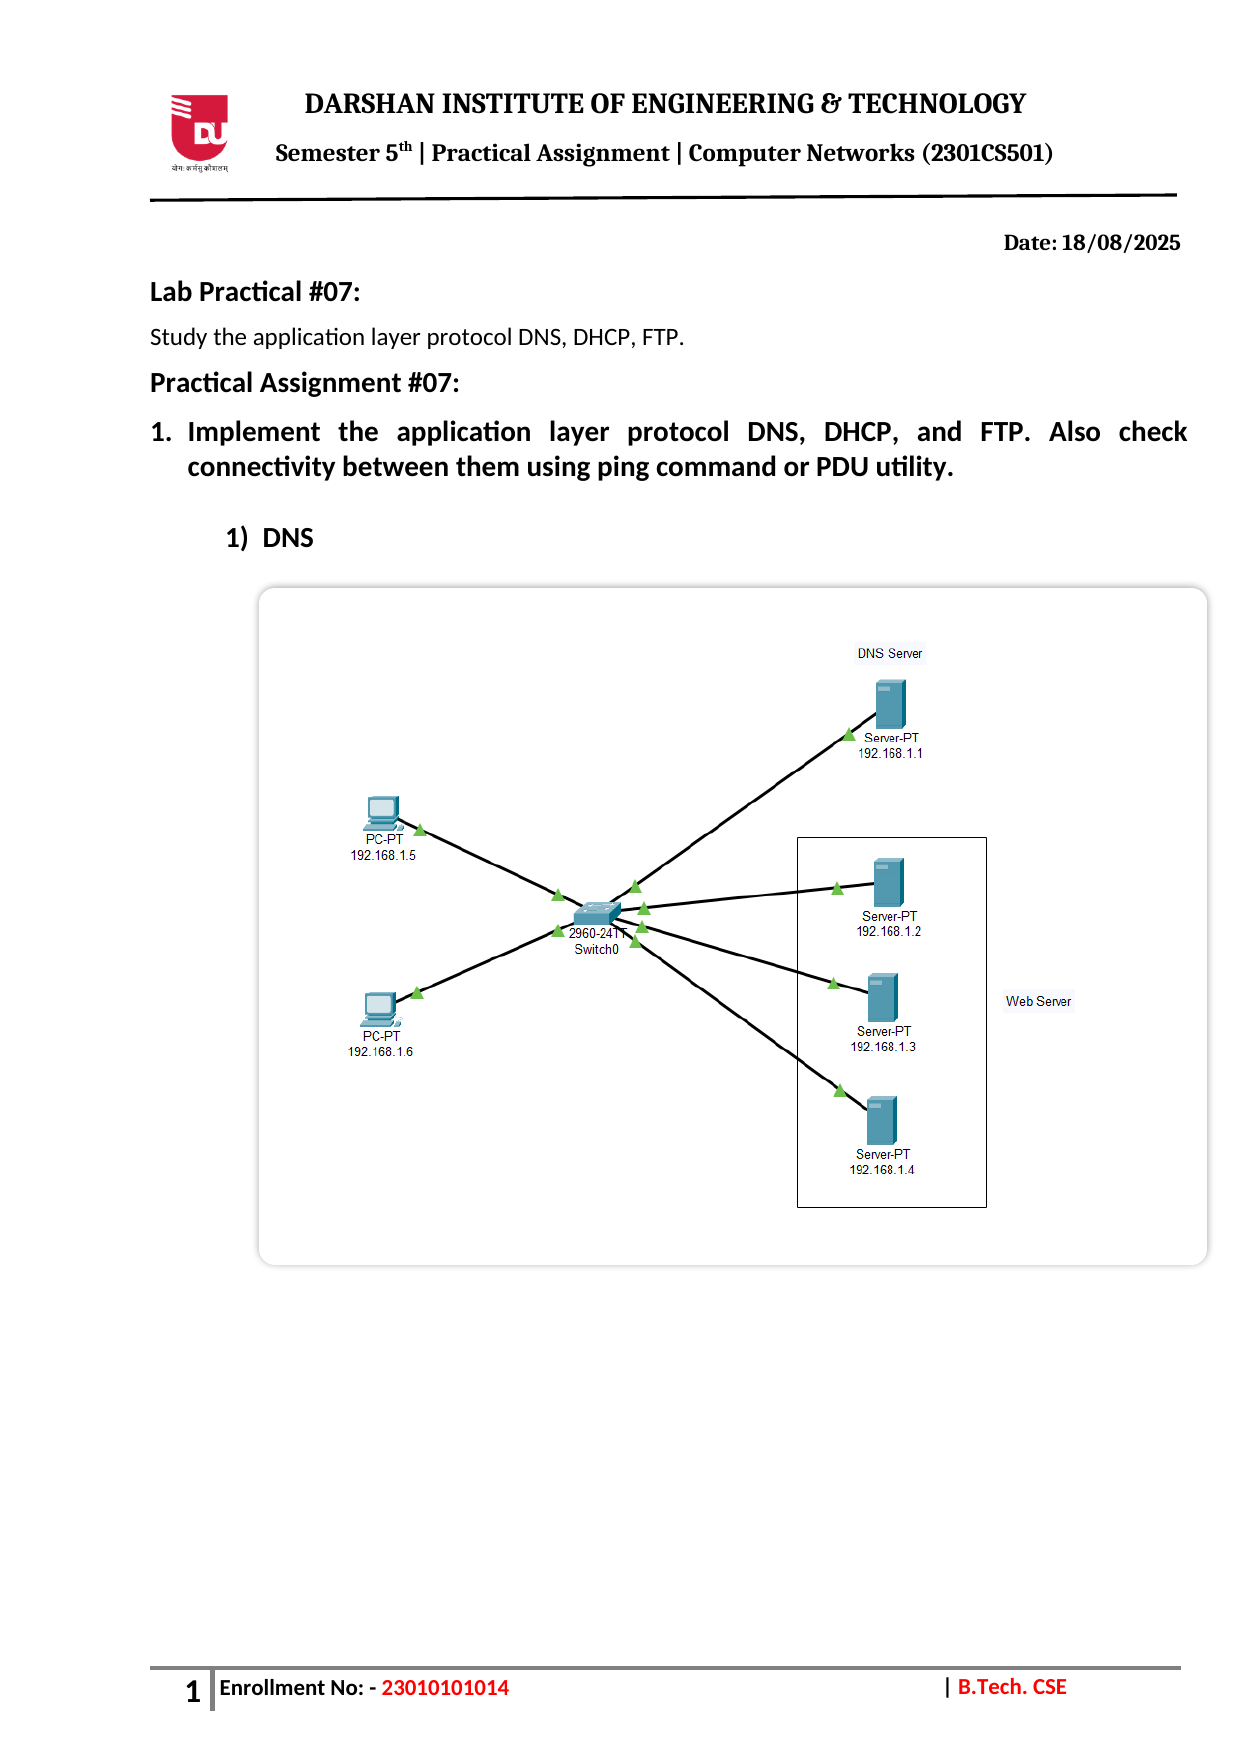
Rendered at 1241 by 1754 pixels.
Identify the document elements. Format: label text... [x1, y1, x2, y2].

text Practical Assignment #07: [150, 364, 1189, 400]
list DNS [225, 519, 1189, 555]
list Implement the application layer protocol DNS, DHCP, and FTP. Also check connectivity between them using ping command or PDU utility. [150, 413, 1189, 484]
text Lab Practical #07: [150, 273, 1189, 309]
picture [291, 619, 1176, 1233]
picture [150, 70, 242, 197]
text Study the application layer protocol DNS, DHCP, FTP. [150, 322, 1189, 352]
